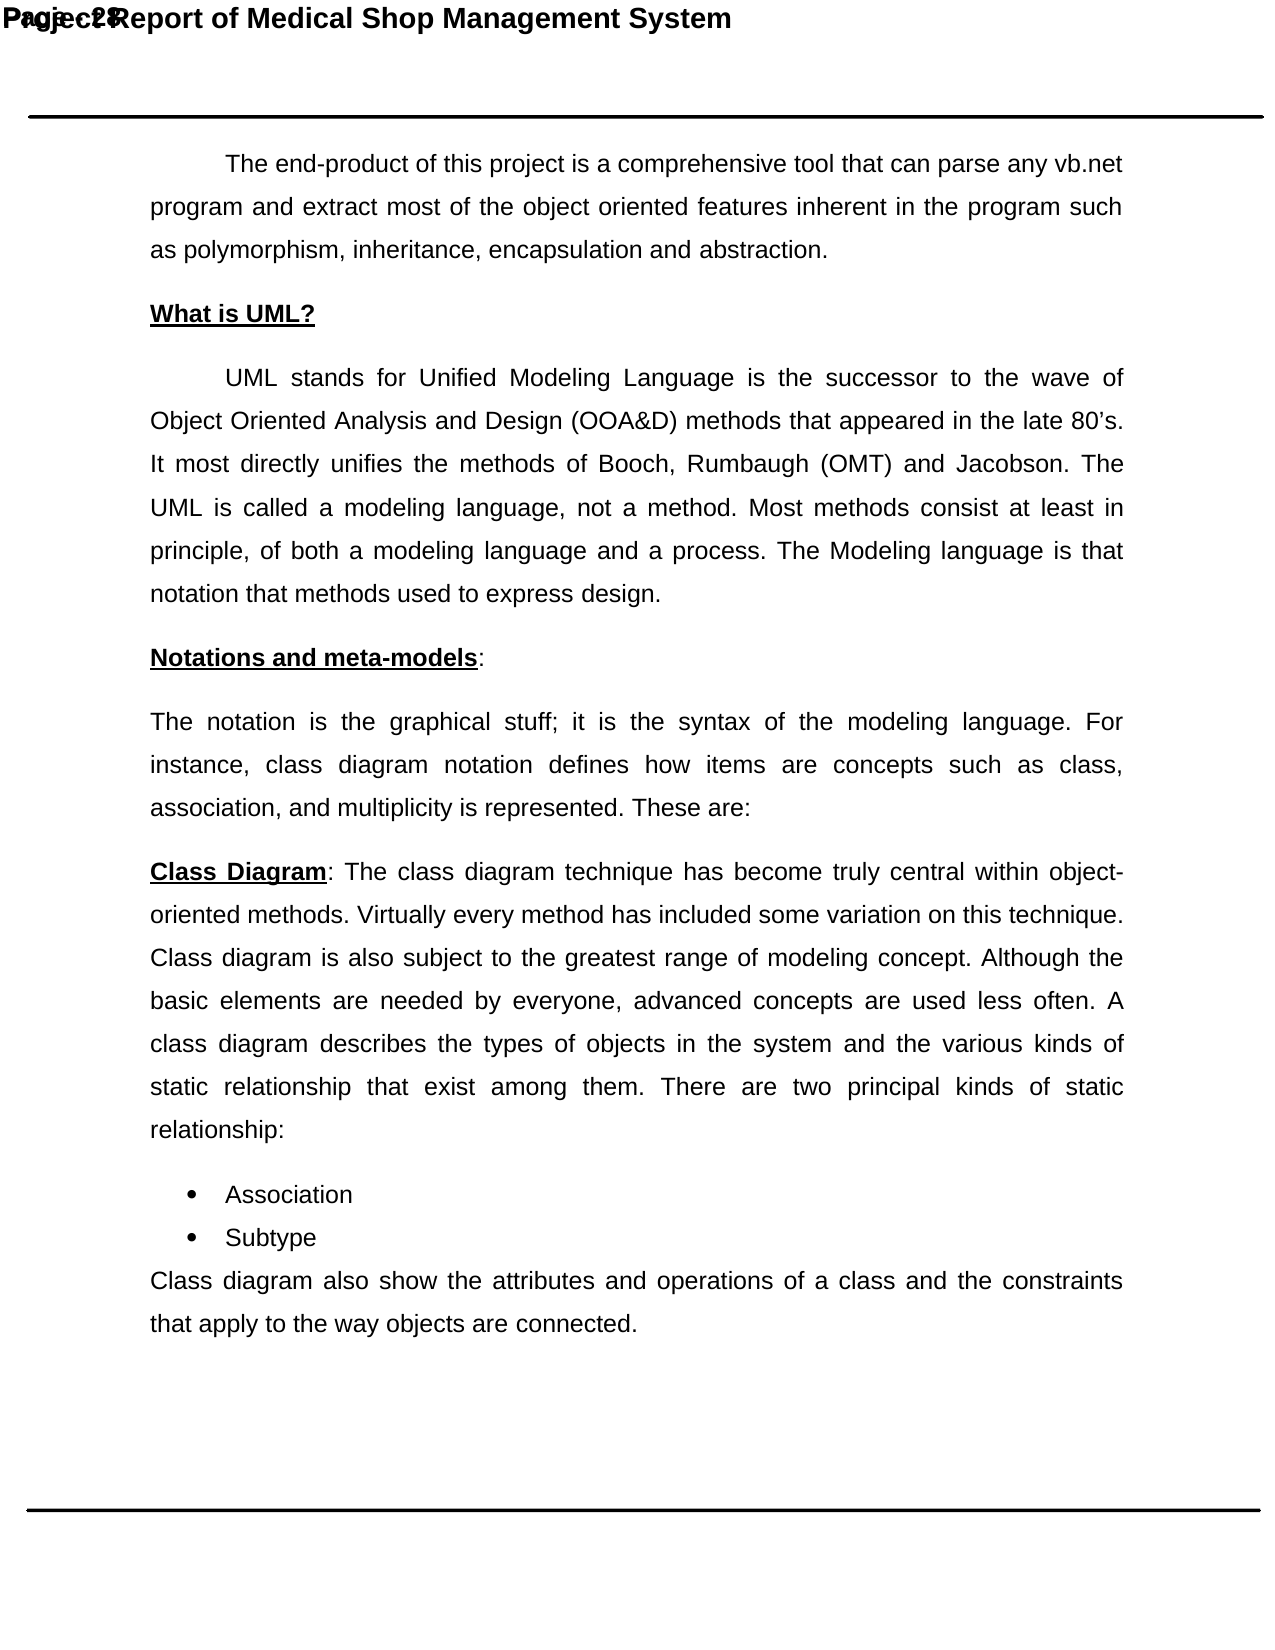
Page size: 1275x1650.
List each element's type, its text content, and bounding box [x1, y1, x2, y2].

list Subtype [187, 1223, 1152, 1252]
text The end-product of this project is a comprehensive tool that can parse any vb.net program and extract most of the object oriented features inherent in the program such as polymorphism, inheritance, encapsulation and abstraction. [150, 149, 1125, 264]
text UML stands for Unified Modeling Language is the successor to the wave of Object Oriented Analysis and Design (OOA&D) methods that appeared in the late 80’s. It most directly unifies the methods of Booch, Rumbaugh (OMT) and Jacobson. The UML is called a modeling language, not a method. Most methods consist at least in principle, of both a modeling language and a process. The Modeling language is that notation that methods used to express design. [150, 363, 1126, 607]
list Association [187, 1180, 1152, 1208]
subtitle What is UML? [150, 299, 1152, 328]
subtitle Notations and meta-models: [150, 643, 1152, 671]
text Class diagram also show the attributes and operations of a class and the constraints that apply to the way objects are connected. [150, 1266, 1124, 1338]
text The notation is the graphical stuff; it is the syntax of the modeling language. For instance, class diagram notation defines how items are concepts such as class, association, and multiplicity is represented. These are: [150, 707, 1125, 822]
text Class Diagram: The class diagram technique has become truly central within object- oriented methods. Virtually every method has included some variation on this technique. Class diagram is also subject to the greatest range of modeling concept. Although the basic elements are needed by everyone, advanced concepts are used less often. A class diagram describes the types of objects in the system and the various kinds of static relationship that exist among them. There are two principal kinds of static relationship: [150, 857, 1126, 1144]
